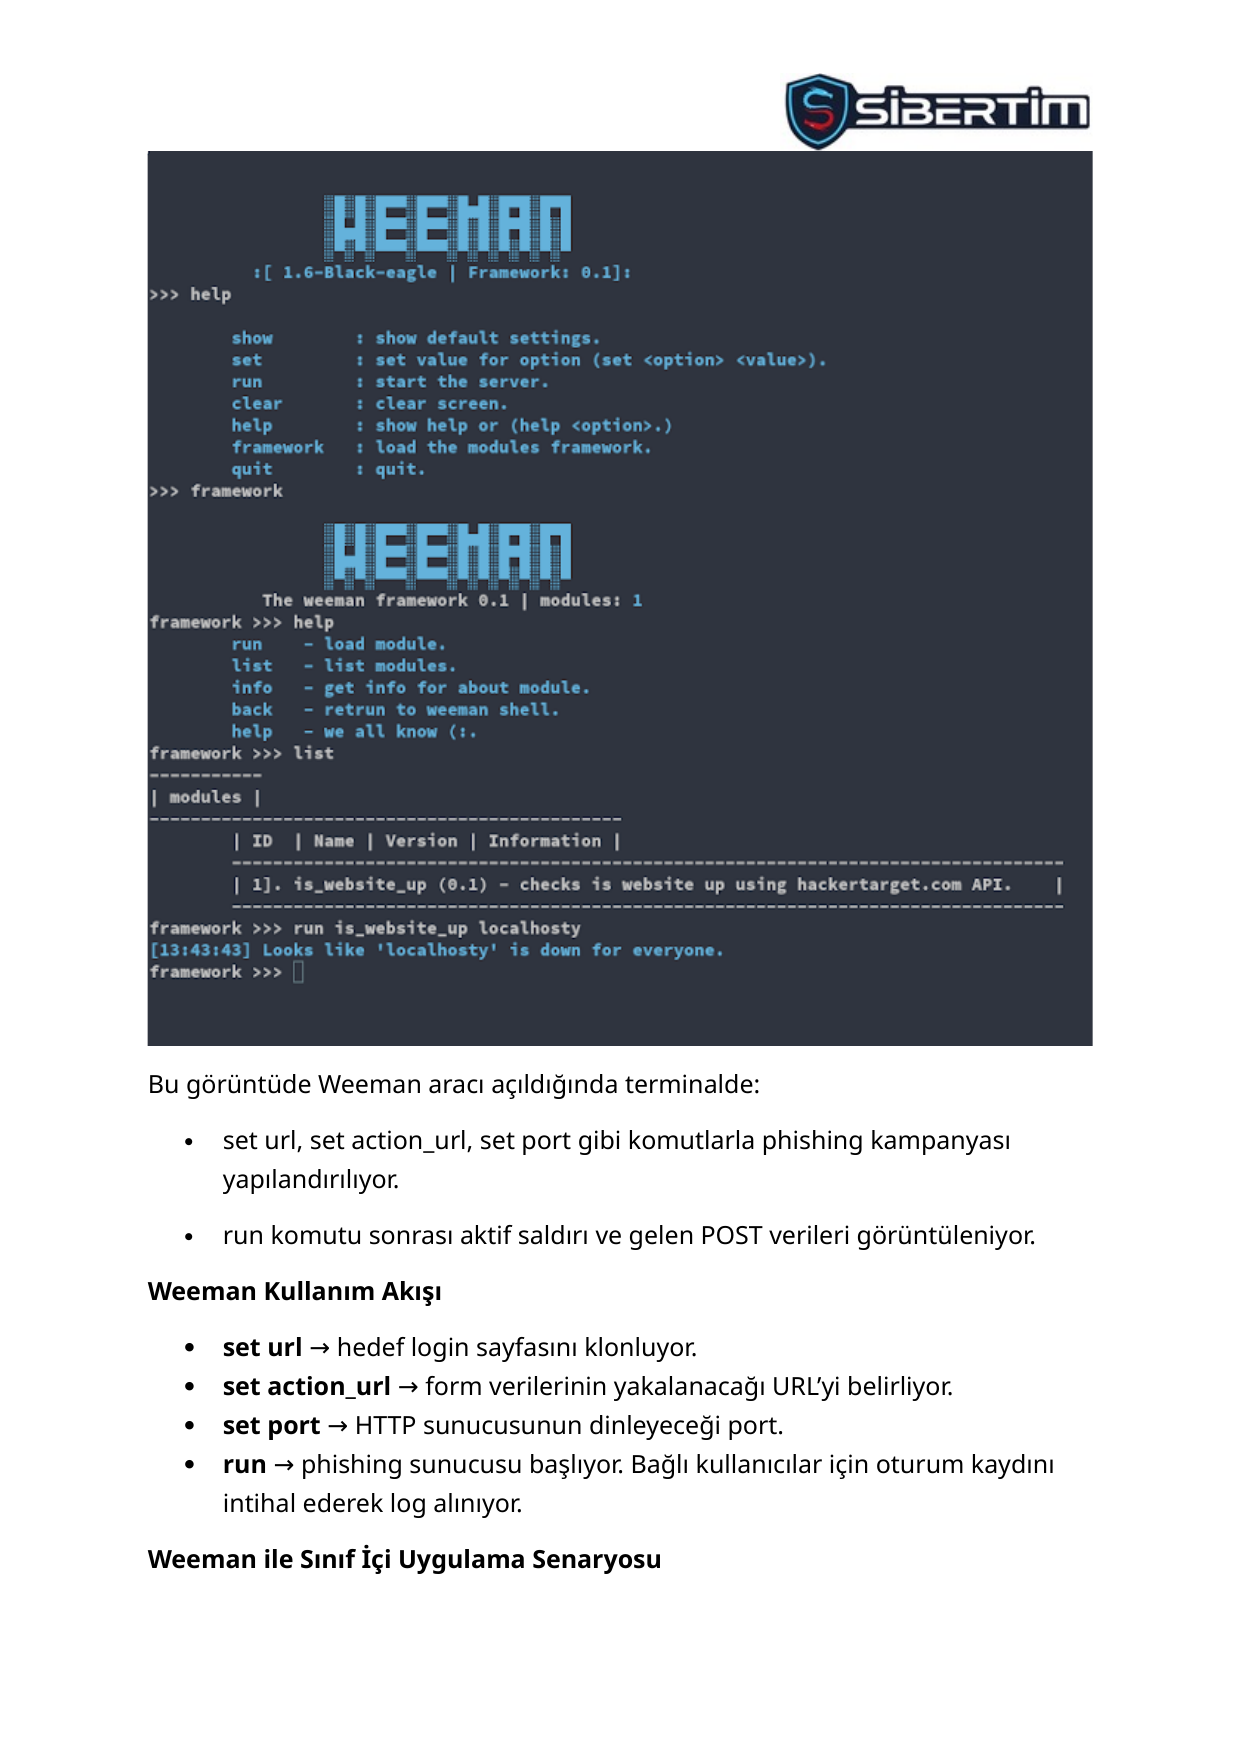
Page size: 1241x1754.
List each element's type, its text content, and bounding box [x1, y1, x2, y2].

list run → phishing sunucusu başlıyor. Bağlı kullanıcılar için oturum kaydını intihal ederek log alınıyor. [185, 1447, 1093, 1520]
list set action_url → form verilerinin yakalanacağı URL’yi belirliyor. [185, 1369, 1093, 1403]
picture [147, 73, 1093, 1046]
list run komutu sonrası aktif saldırı ve gelen POST verileri görüntüleniyor. [185, 1218, 1093, 1252]
text Weeman ile Sınıf İçi Uygulama Senaryosu [148, 1542, 1093, 1576]
text Bu görüntüde Weeman aracı açıldığında terminalde: [148, 1067, 1093, 1101]
text Weeman Kullanım Akışı [148, 1274, 1093, 1308]
list set url → hedef login sayfasını klonluyor. [185, 1329, 1093, 1363]
list set url, set action_url, set port gibi komutlarla phishing kampanyası yapılandırılıyor. [185, 1123, 1093, 1196]
list set port → HTTP sunucusunun dinleyeceği port. [185, 1408, 1093, 1442]
